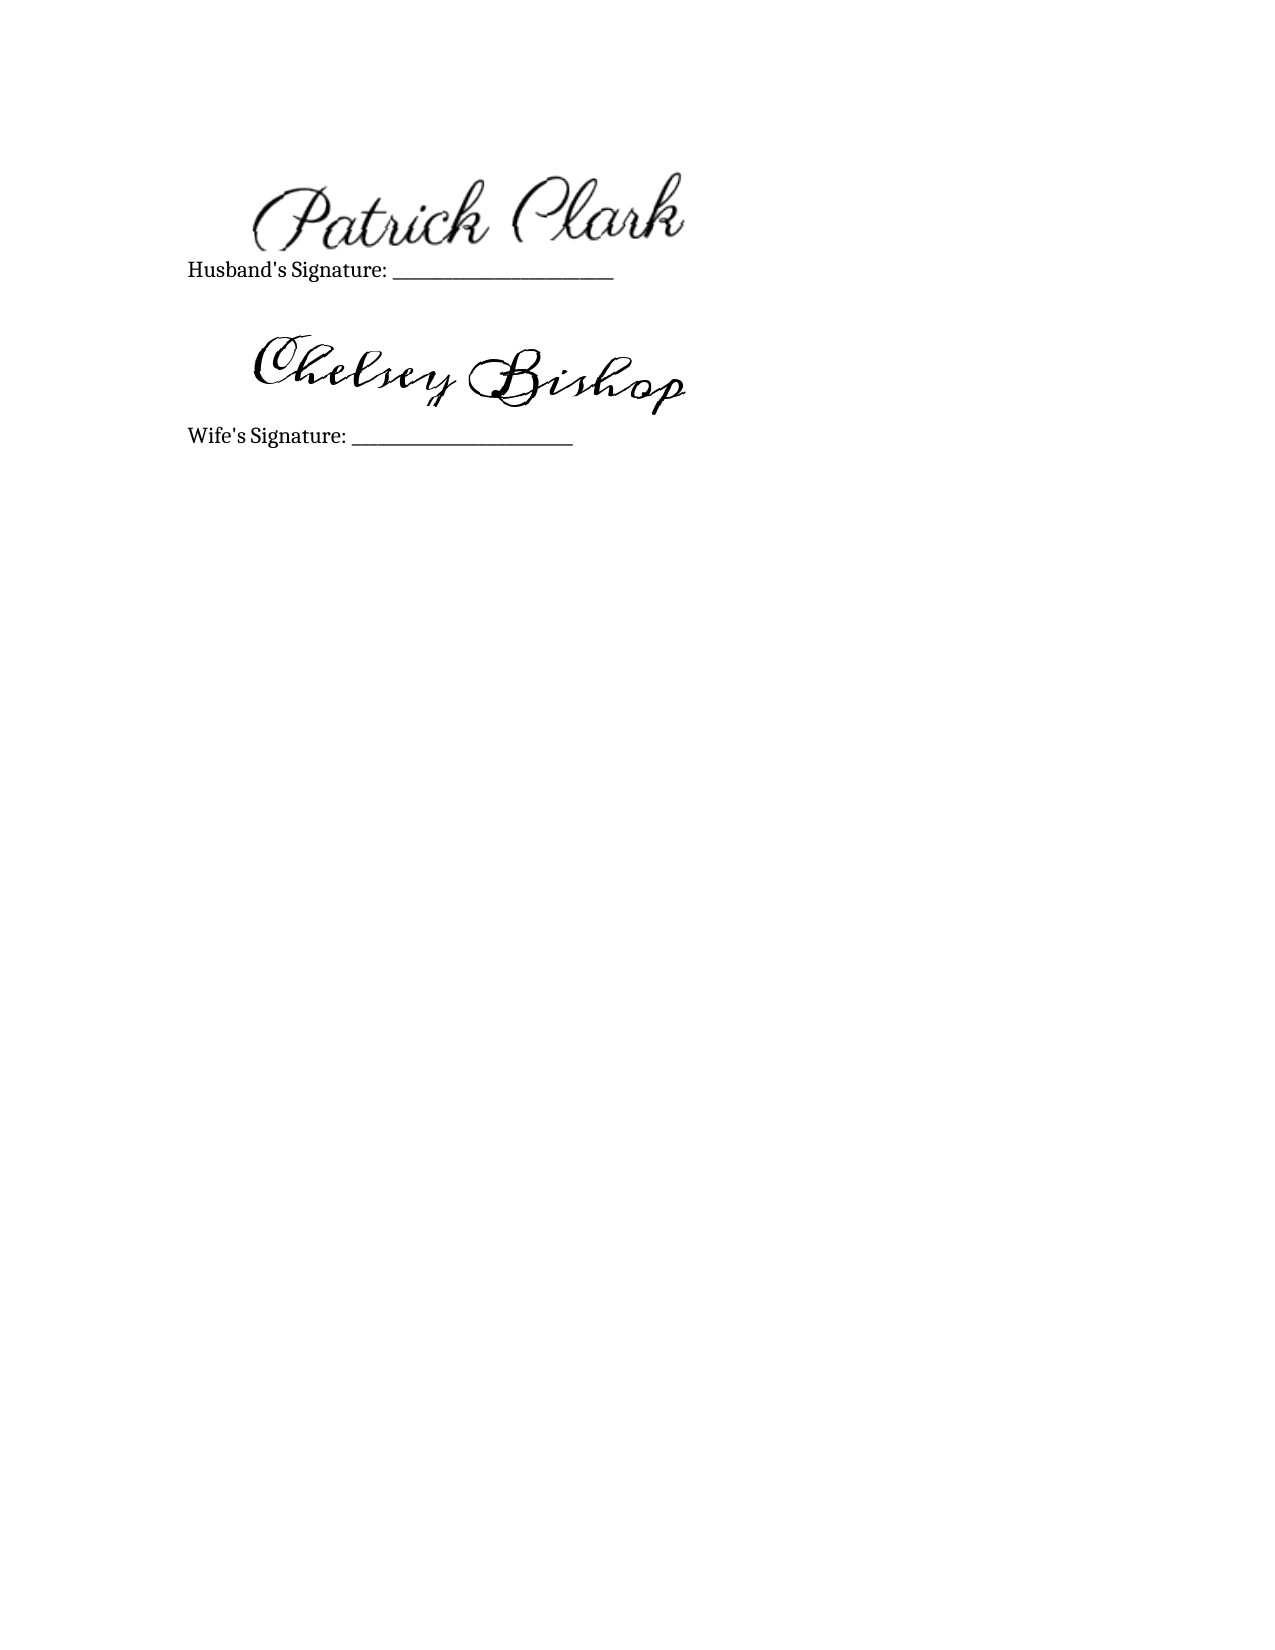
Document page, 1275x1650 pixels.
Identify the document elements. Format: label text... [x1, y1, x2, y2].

text Husband's Signature: __________________________ [187, 256, 1087, 283]
picture [206, 150, 732, 253]
picture [206, 307, 732, 419]
text Wife's Signature: __________________________ [187, 423, 1087, 449]
